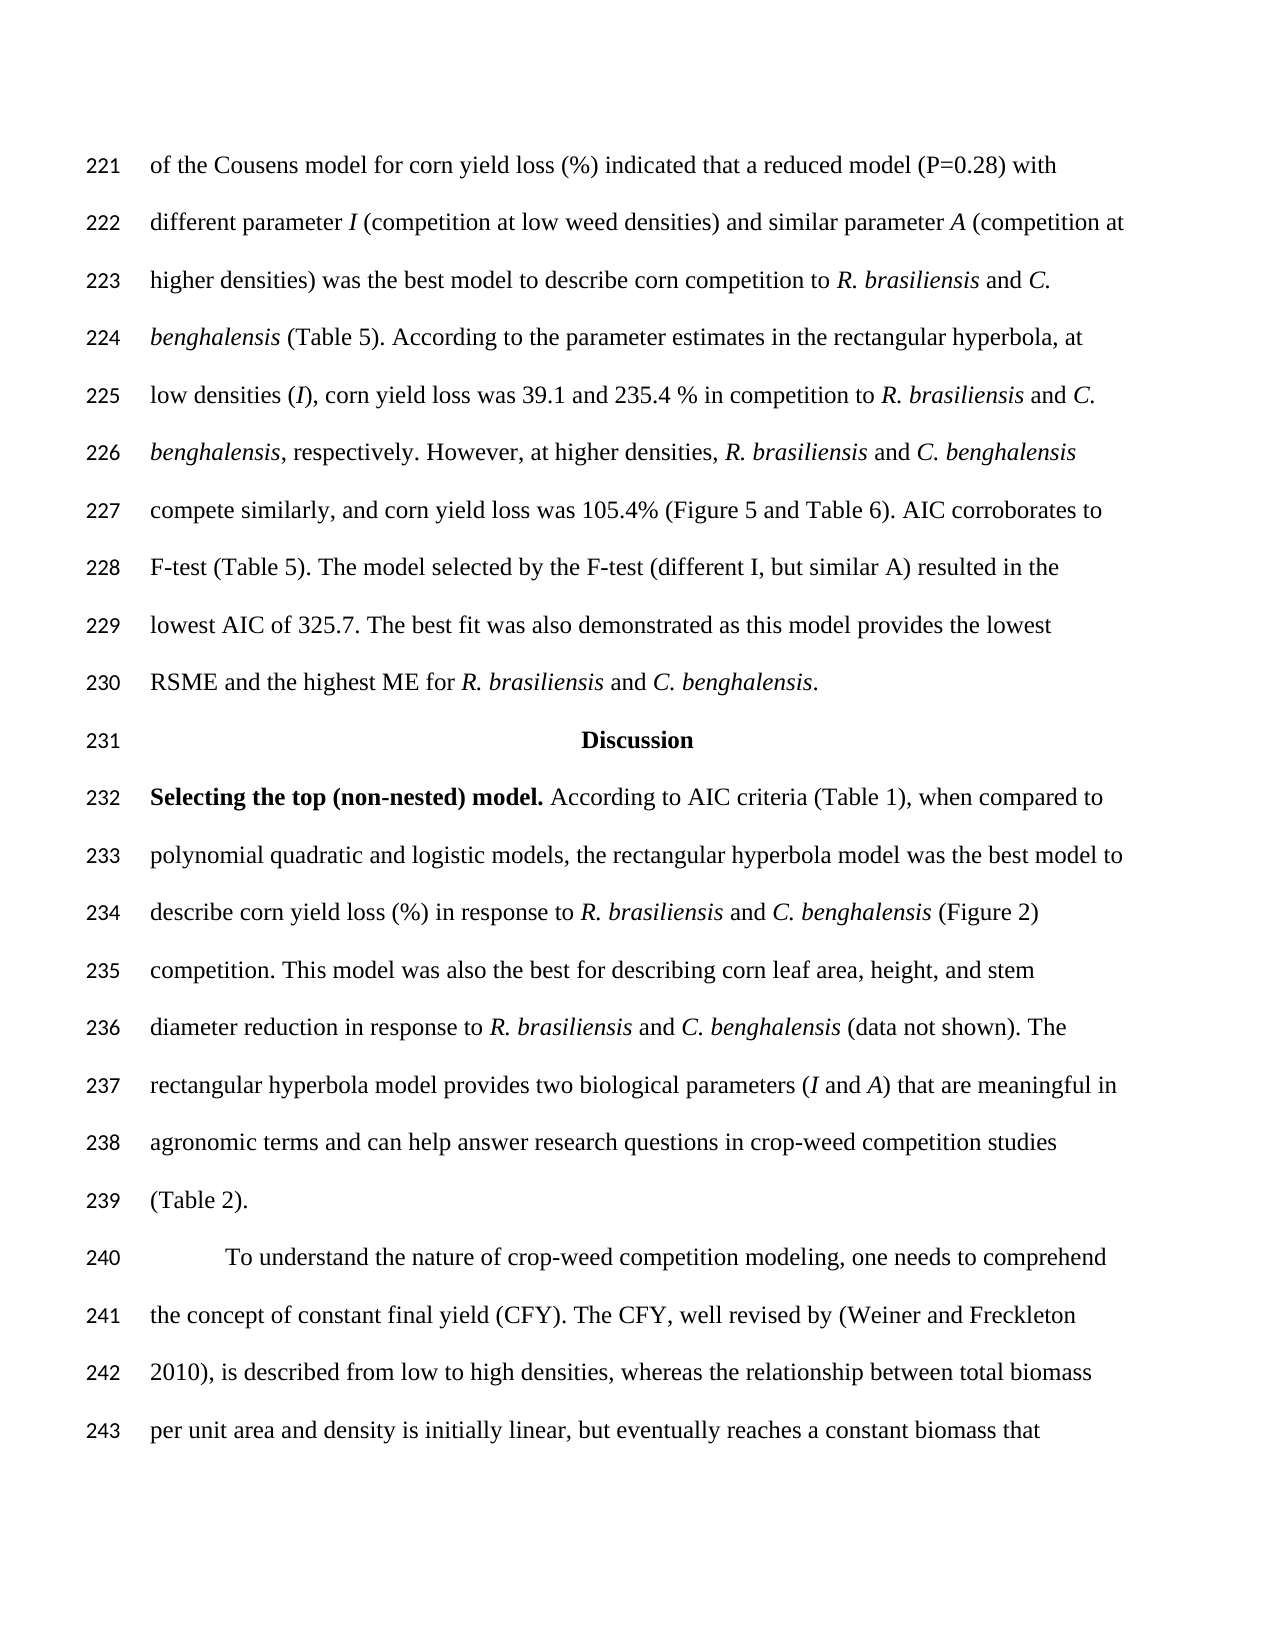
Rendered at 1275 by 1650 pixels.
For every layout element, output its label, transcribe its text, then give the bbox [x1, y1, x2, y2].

text Discussion [150, 725, 1125, 754]
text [150, 1242, 1125, 1444]
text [150, 150, 1125, 696]
text Selecting the top (non-nested) model. According to AIC criteria (Table 1), when compared to polynomial quadratic and logistic models, the rectangular hyperbola model was the best model to describe corn yield loss (%) in response to R. brasiliensis and C. benghalensis (Figure 2) competition. This model was also the best for describing corn leaf area, height, and stem diameter reduction in response to R. brasiliensis and C. benghalensis (data not shown). The rectangular hyperbola model provides two biological parameters (I and A) that are meaningful in agronomic terms and can help answer research questions in crop-weed competition studies (Table 2). [150, 782, 1125, 1214]
